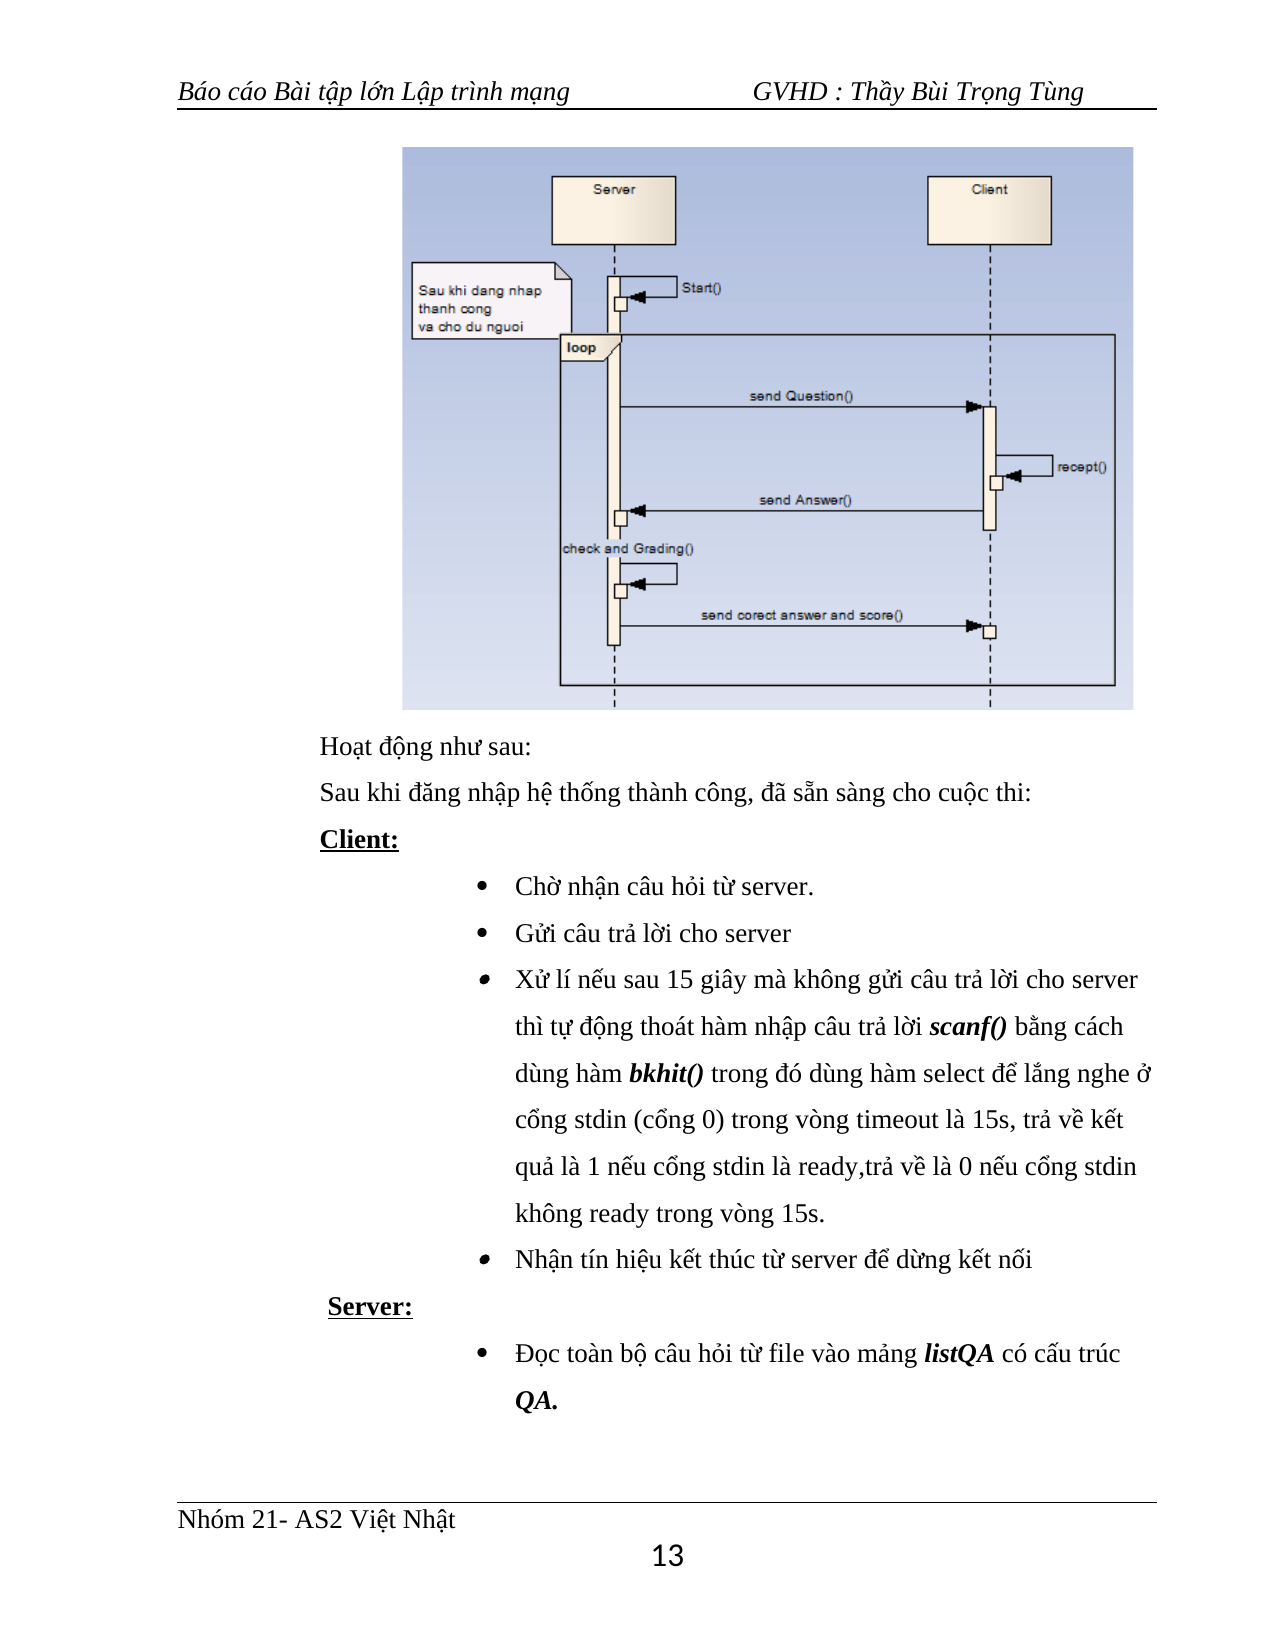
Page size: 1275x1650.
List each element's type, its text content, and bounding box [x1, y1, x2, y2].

list Chờ nhận câu hỏi từ server. [477, 870, 1157, 901]
list Gửi câu trả lời cho server [477, 917, 1157, 948]
text Client: [252, 823, 1157, 854]
list Đọc toàn bộ câu hỏi từ file vào mảng listQA có cấu trúc QA. [477, 1337, 1157, 1415]
list Hoạt động như sau: [319, 730, 1157, 761]
text Sau khi đăng nhập hệ thống thành công, đã sẵn sàng cho cuộc thi: [252, 776, 1157, 808]
list Nhận tín hiệu kết thúc từ server để dừng kết nối [477, 1244, 1157, 1275]
list Xử lí nếu sau 15 giây mà không gửi câu trả lời cho server thì tự động thoát hàm nhập câu trả lời scanf() bằng cách dùng hàm bkhit() trong đó dùng hàm select để lắng nghe ở cổng stdin (cổng 0) trong vòng timeout là 15s, trả về kết quả là 1 nếu cổng stdin là ready,trả về là 0 nếu cổng stdin không ready trong vòng 15s. [477, 963, 1157, 1228]
text Server: [290, 1291, 1157, 1322]
picture [402, 147, 1134, 710]
